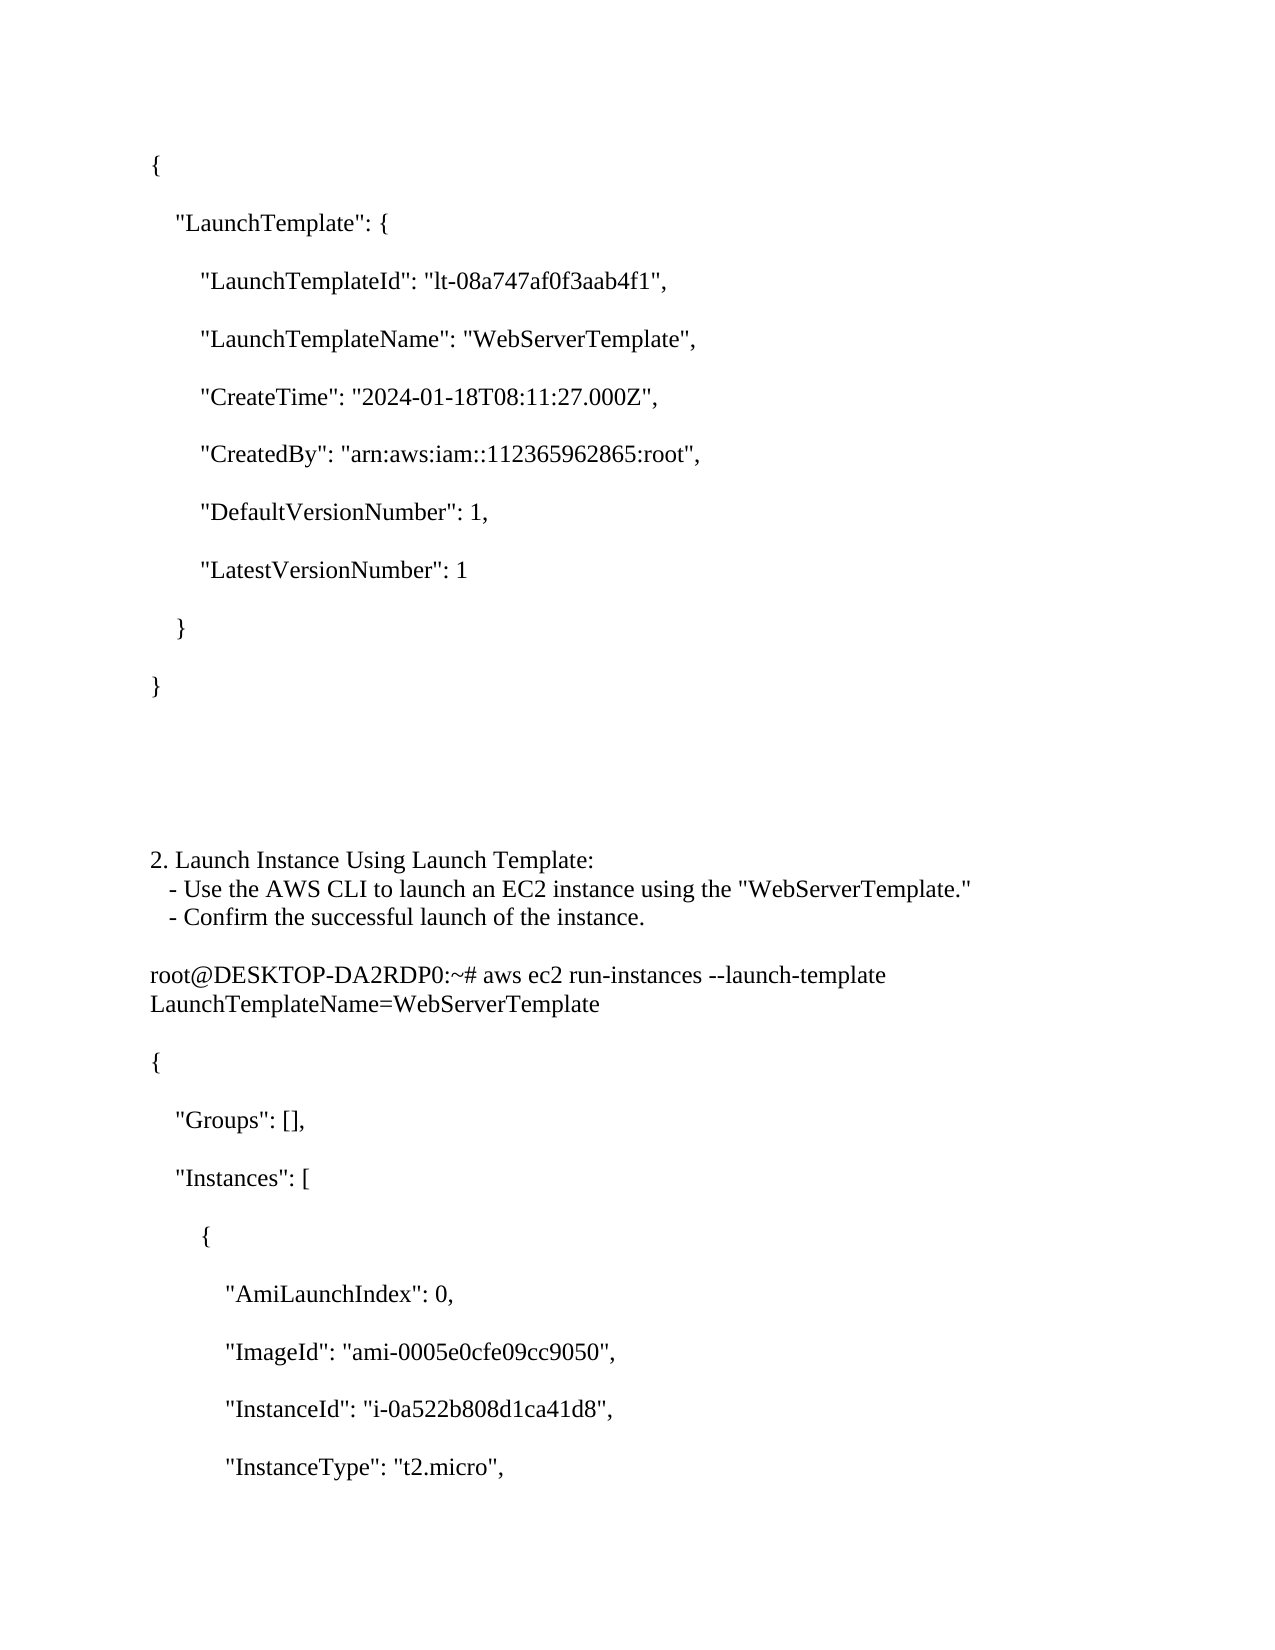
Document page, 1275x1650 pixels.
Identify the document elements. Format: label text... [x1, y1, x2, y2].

text "AmiLaunchIndex": 0, [150, 1279, 1125, 1307]
text "DefaultVersionNumber": 1, [150, 497, 1125, 526]
text "LatestVersionNumber": 1 [150, 555, 1125, 584]
text "InstanceType": "t2.micro", [150, 1452, 1125, 1481]
text } [150, 671, 1125, 700]
text "LaunchTemplate": { [150, 208, 1125, 237]
text "ImageId": "ami-0005e0cfe09cc9050", [150, 1337, 1125, 1365]
text "LaunchTemplateId": "lt-08a747af0f3aab4f1", [150, 266, 1125, 294]
text root@DESKTOP-DA2RDP0:~# aws ec2 run-instances --launch-template LaunchTemplateName=WebServerTemplate [150, 960, 1125, 1018]
text { [150, 1047, 1125, 1076]
text "CreateTime": "2024-01-18T08:11:27.000Z", [150, 382, 1125, 410]
text "InstanceId": "i-0a522b808d1ca41d8", [150, 1394, 1125, 1423]
text { [150, 1221, 1125, 1249]
text "Instances": [ [150, 1163, 1125, 1192]
text "LaunchTemplateName": "WebServerTemplate", [150, 324, 1125, 352]
text "Groups": [], [150, 1105, 1125, 1134]
text "CreatedBy": "arn:aws:iam::112365962865:root", [150, 439, 1125, 468]
text 2. Launch Instance Using Launch Template: - Use the AWS CLI to launch an EC2 instance using the "WebServerTemplate." - Confirm the successful launch of the instance. [150, 845, 1125, 931]
text { [150, 150, 1125, 179]
text } [150, 613, 1125, 642]
